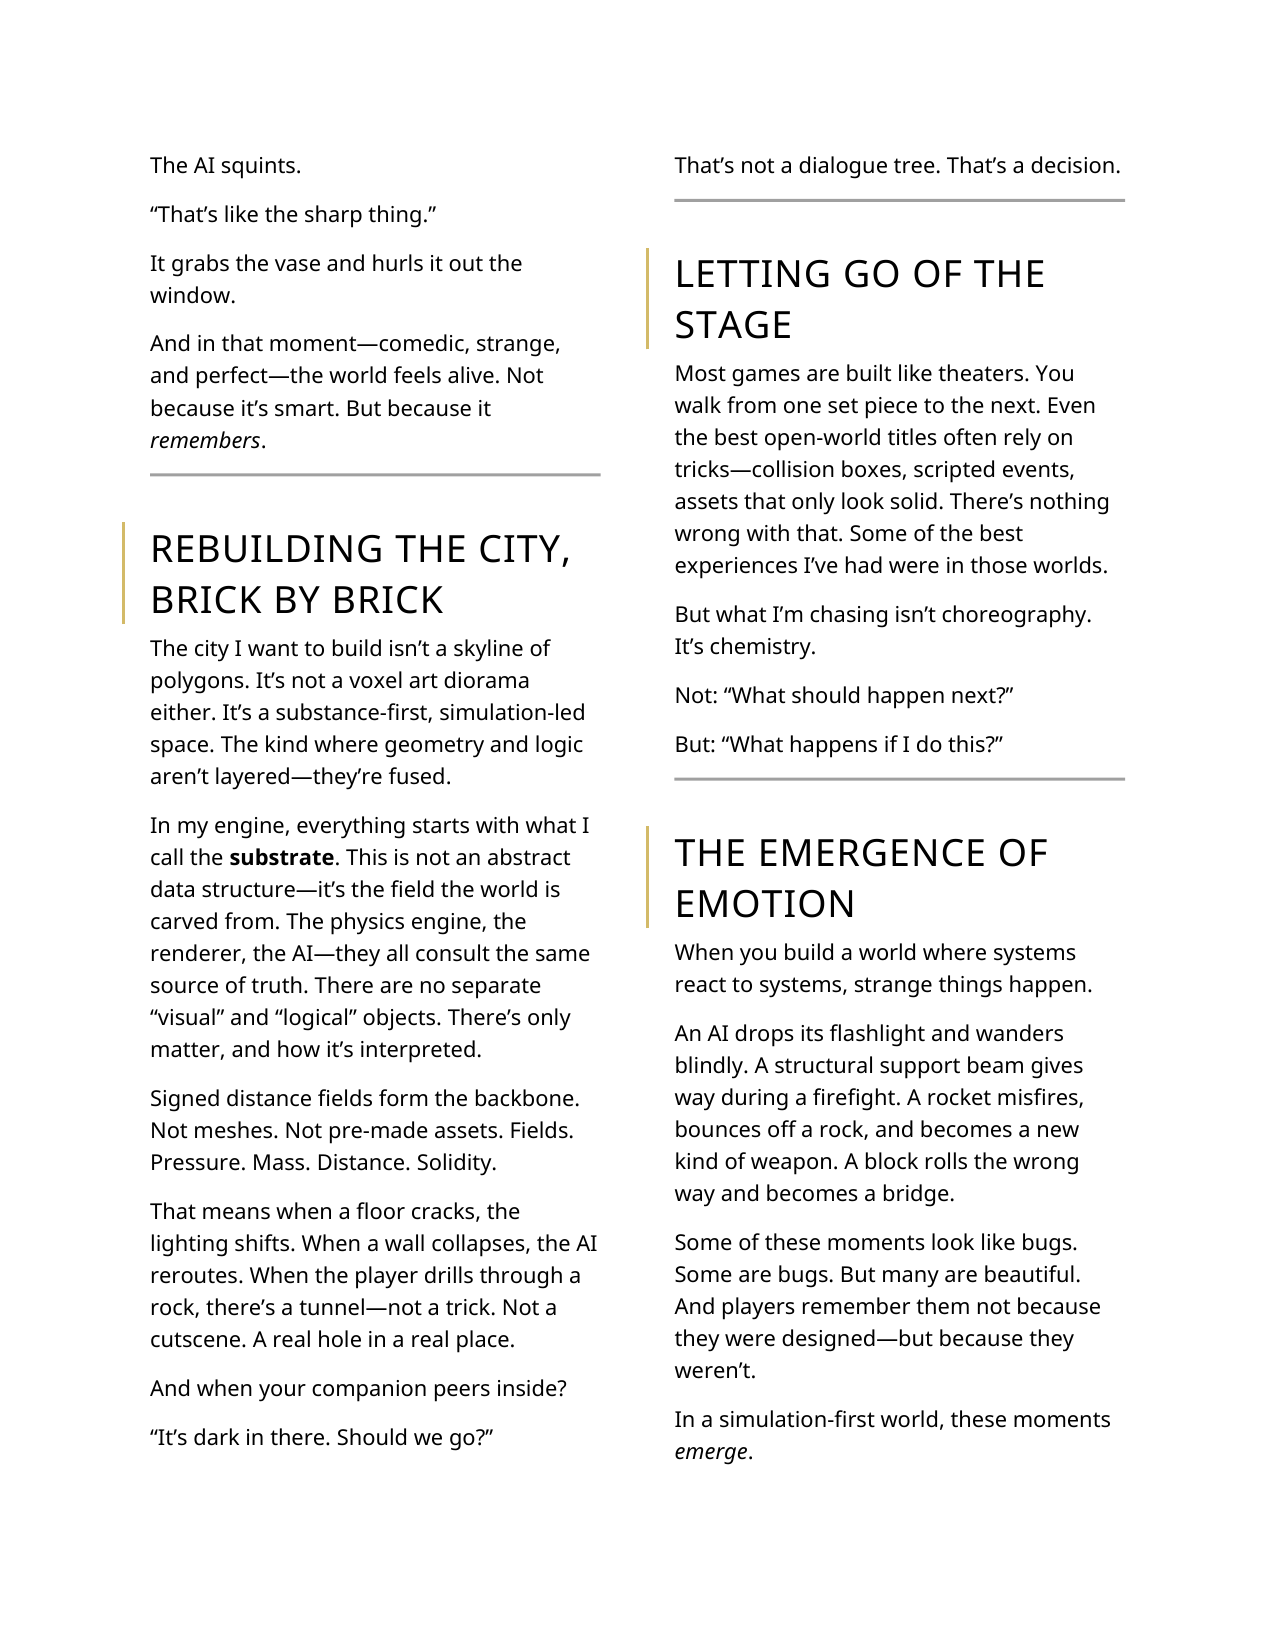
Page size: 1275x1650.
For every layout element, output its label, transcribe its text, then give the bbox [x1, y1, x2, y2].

text And when your companion peers inside? [150, 1373, 601, 1403]
text In a simulation-first world, these moments emerge. [674, 1404, 1125, 1466]
text And in that moment—comedic, strange, and perfect—the world feels alive. Not because it’s smart. But because it remembers. [150, 328, 601, 454]
text In my engine, everything starts with what I call the substrate. This is not an abstract data structure—it’s the field the world is carved from. The physics engine, the renderer, the AI—they all consult the same source of truth. There are no separate “visual” and “logical” objects. There’s only matter, and how it’s interpreted. [150, 809, 601, 1064]
text An AI drops its flashlight and wanders blindly. A structural support beam gives way during a firefight. A rocket misfires, bounces off a rock, and becomes a new kind of weapon. A block rolls the wrong way and becomes a bridge. [674, 1017, 1125, 1208]
text It grabs the vase and hurls it out the window. [150, 247, 601, 309]
text Most games are built like theaters. You walk from one set piece to the next. Even the best open-world titles often rely on tricks—collision boxes, scripted events, assets that only look solid. There’s nothing wrong with that. Some of the best experiences I’ve had were in those worlds. [674, 358, 1125, 580]
text “It’s dark in there. Should we go?” [150, 1422, 601, 1451]
text “That’s like the sharp thing.” [150, 199, 601, 228]
text The AI squints. [150, 150, 601, 180]
text But what I’m chasing isn’t choreography. It’s chemistry. [674, 599, 1125, 661]
subtitle The Emergence of Emotion [649, 826, 1125, 928]
text That means when a floor cracks, the lighting shifts. When a wall collapses, the AI reroutes. When the player drills through a rock, there’s a tunnel—not a trick. Not a cutscene. A real hole in a real place. [150, 1196, 601, 1354]
text When you build a world where systems react to systems, strange things happen. [674, 937, 1125, 998]
subtitle Rebuilding the City, Brick by Brick [125, 522, 601, 624]
text Signed distance fields form the backbone. Not meshes. Not pre-made assets. Fields. Pressure. Mass. Distance. Solidity. [150, 1083, 601, 1177]
text Not: “What should happen next?” [674, 680, 1125, 710]
text Some of these moments look like bugs. Some are bugs. But many are beautiful. And players remember them not because they were designed—but because they weren’t. [674, 1227, 1125, 1385]
text That’s not a dialogue tree. That’s a decision. [674, 150, 1125, 180]
subtitle Letting Go of the Stage [646, 247, 1125, 349]
text But: “What happens if I do this?” [674, 729, 1125, 758]
text The city I want to build isn’t a skyline of polygons. It’s not a voxel art diorama either. It’s a substance-first, simulation-led space. The kind where geometry and logic aren’t layered—they’re fused. [150, 632, 601, 791]
